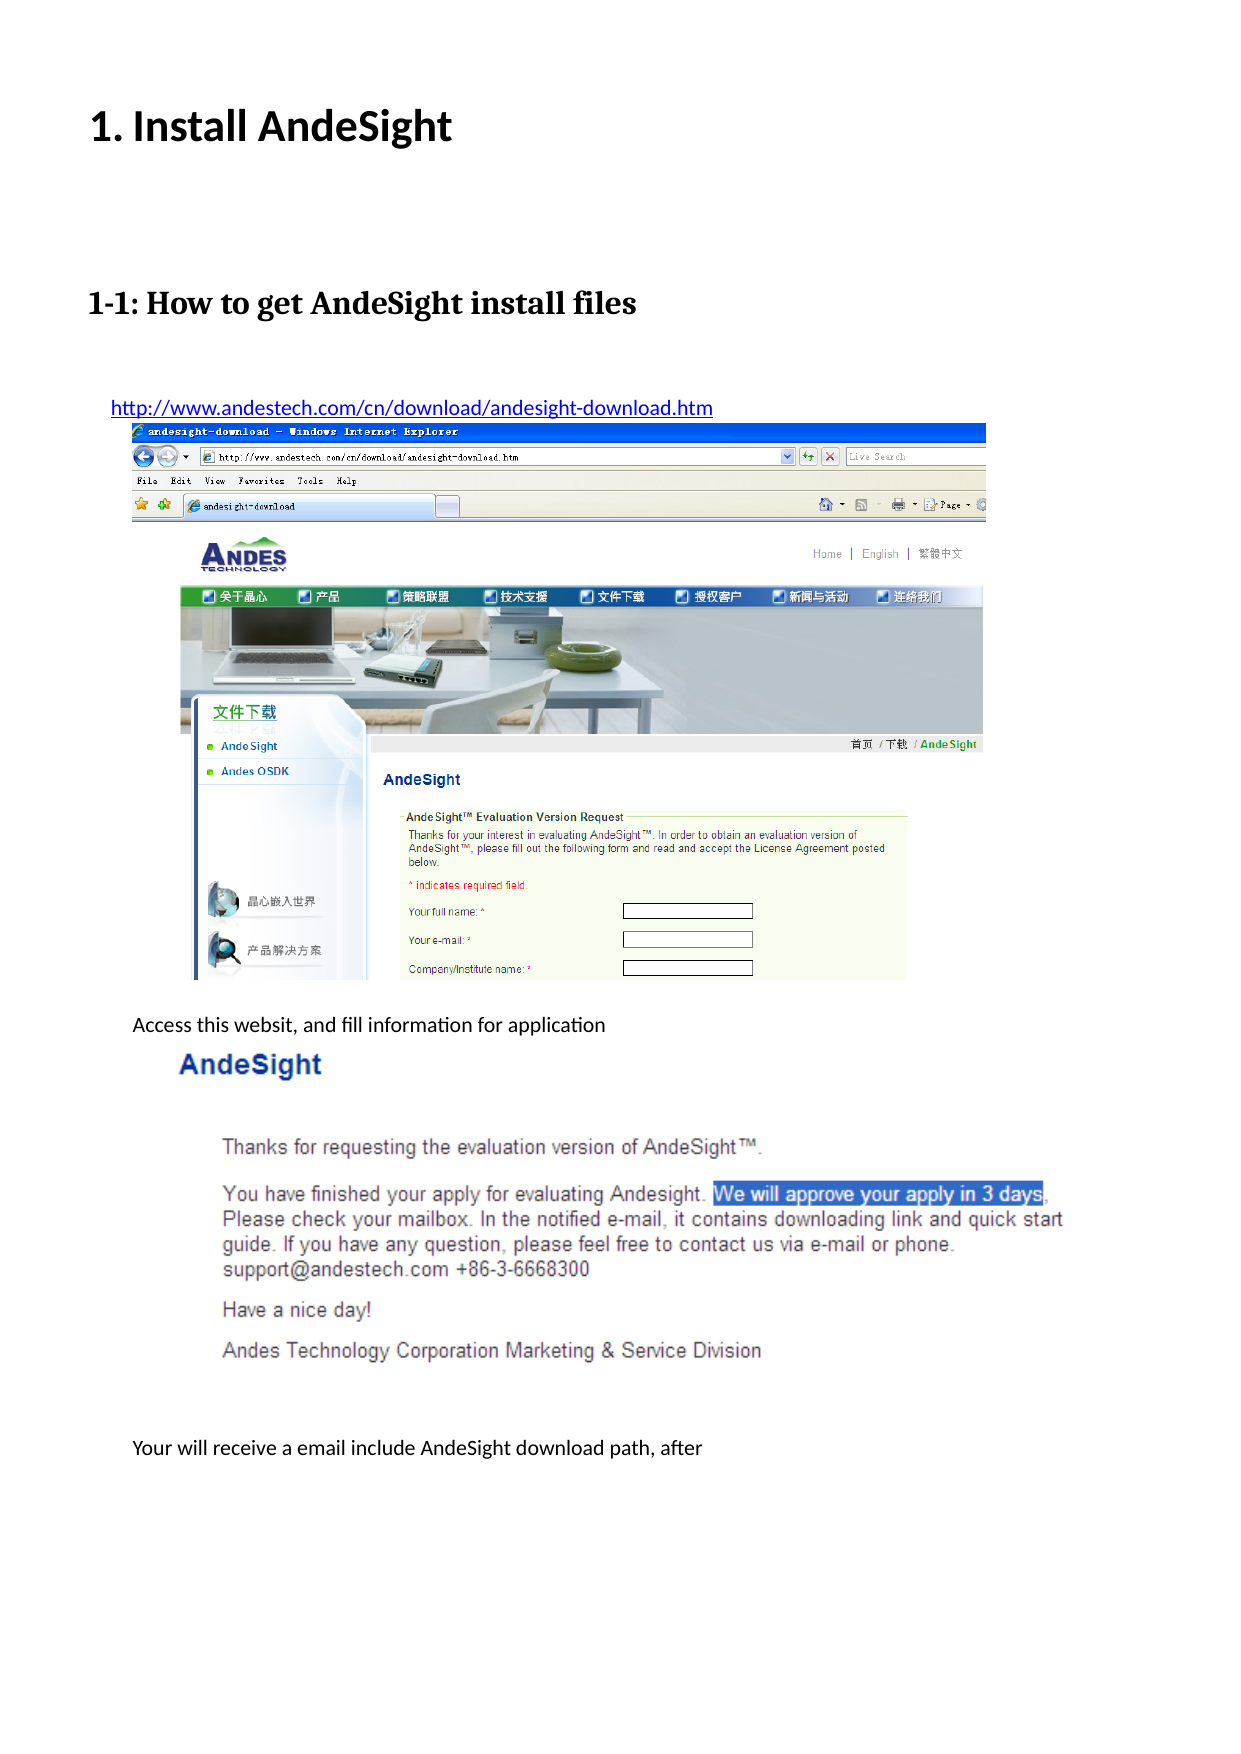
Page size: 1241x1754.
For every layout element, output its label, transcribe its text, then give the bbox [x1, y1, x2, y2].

subtitle 1-1: How to get AndeSight install files [89, 271, 1107, 336]
text Your will receive a email include AndeSight download path, after [89, 1431, 1107, 1463]
text Access this websit, and fill information for application [89, 1008, 1107, 1041]
picture [132, 423, 986, 980]
text http://www.andestech.com/cn/download/andesight-download.htm [89, 391, 1107, 423]
picture [176, 1040, 1084, 1372]
subtitle Install AndeSight [89, 92, 1107, 157]
